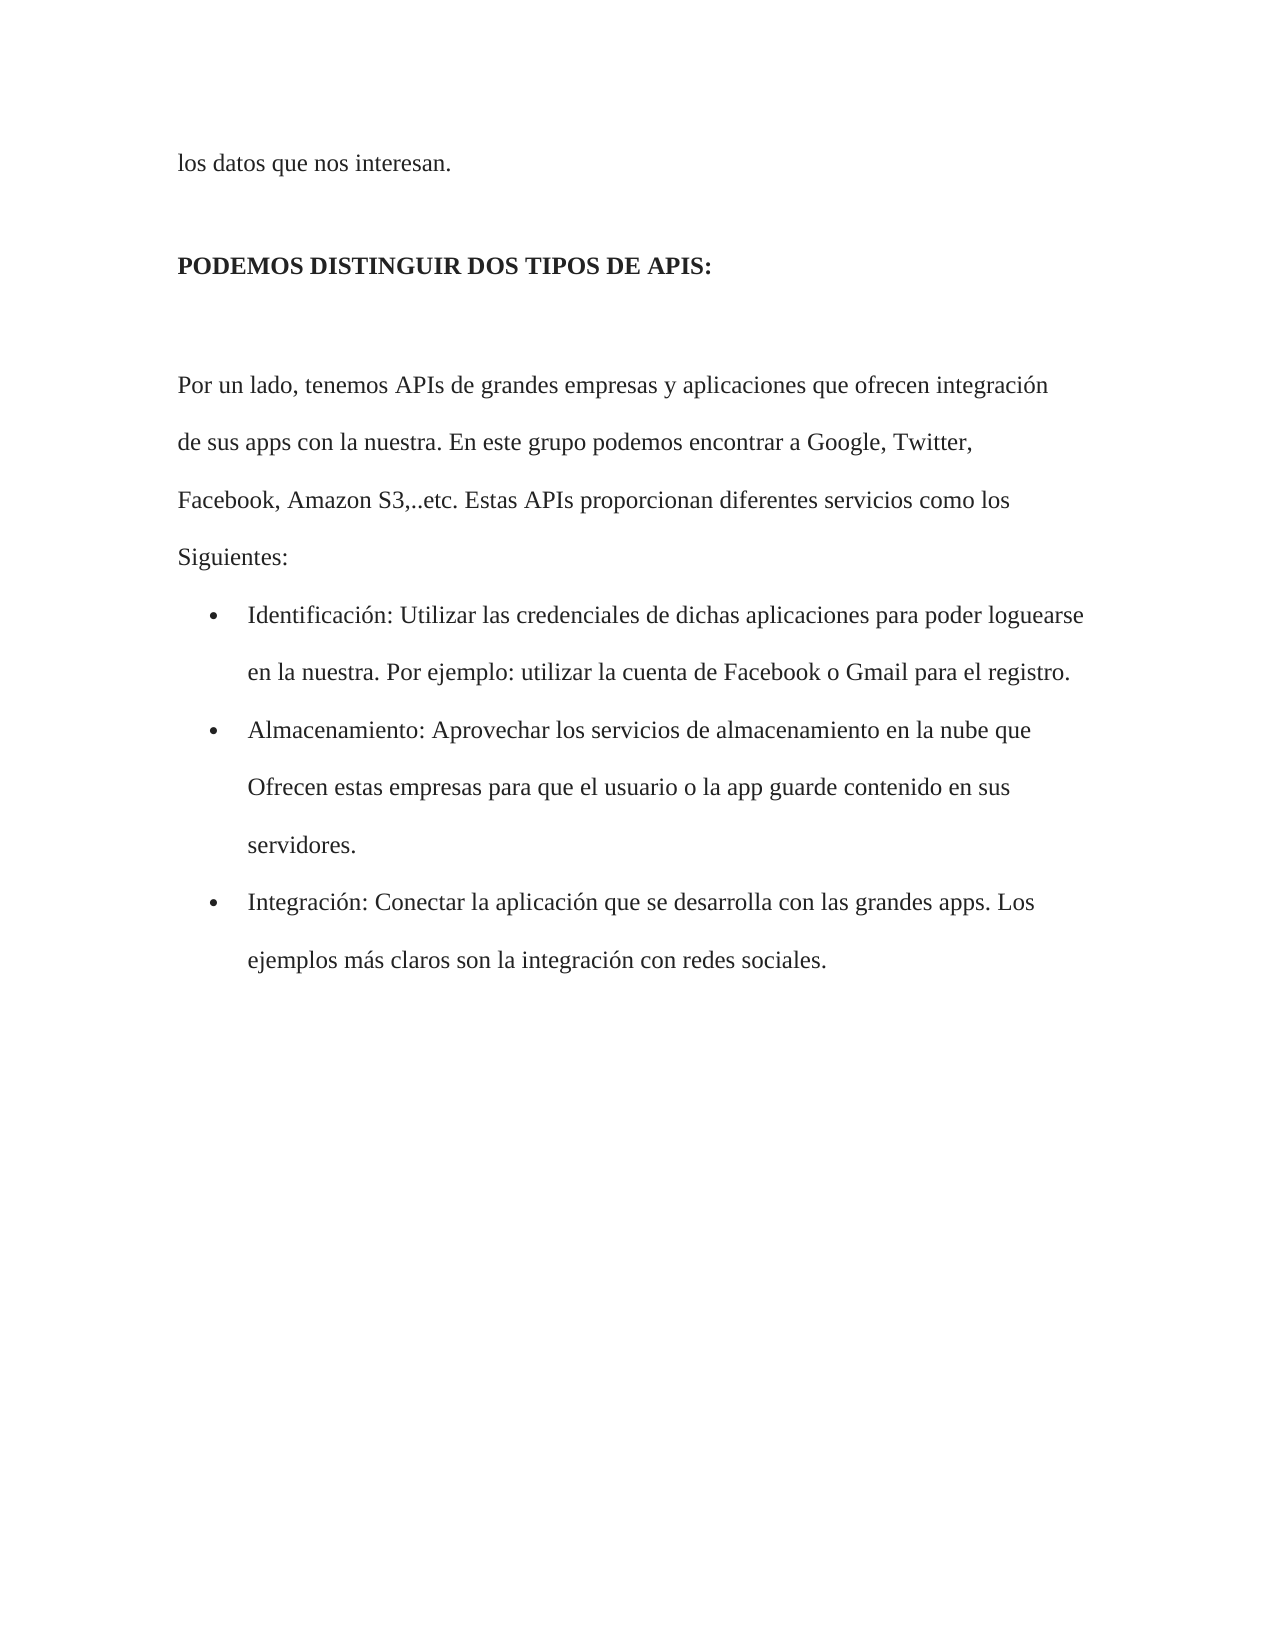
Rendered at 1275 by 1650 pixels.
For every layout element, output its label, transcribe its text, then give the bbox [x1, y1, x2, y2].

text Ofrecen estas empresas para que el usuario o la app guarde contenido en sus [247, 772, 1098, 801]
text Por un lado, tenemos APIs de grandes empresas y aplicaciones que ofrecen integración [177, 370, 1098, 399]
list Identificación: Utilizar las credenciales de dichas aplicaciones para poder loguearse [210, 600, 1098, 629]
text Facebook, Amazon S3,..etc. Estas APIs proporcionan diferentes servicios como los [177, 485, 1098, 514]
list Integración: Conectar la aplicación que se desarrolla con las grandes apps. Los [210, 887, 1098, 916]
list Almacenamiento: Aprovechar los servicios de almacenamiento en la nube que [210, 715, 1098, 744]
text servidores. [247, 830, 1098, 859]
text ejemplos más claros son la integración con redes sociales. [247, 945, 1098, 974]
text Siguientes: [177, 542, 1098, 571]
text de sus apps con la nuestra. En este grupo podemos encontrar a Google, Twitter, [177, 427, 1098, 456]
text en la nuestra. Por ejemplo: utilizar la cuenta de Facebook o Gmail para el registro. [247, 657, 1098, 686]
text los datos que nos interesan. [177, 148, 1098, 176]
subtitle PODEMOS DISTINGUIR DOS TIPOS DE APIS: [177, 236, 1098, 280]
